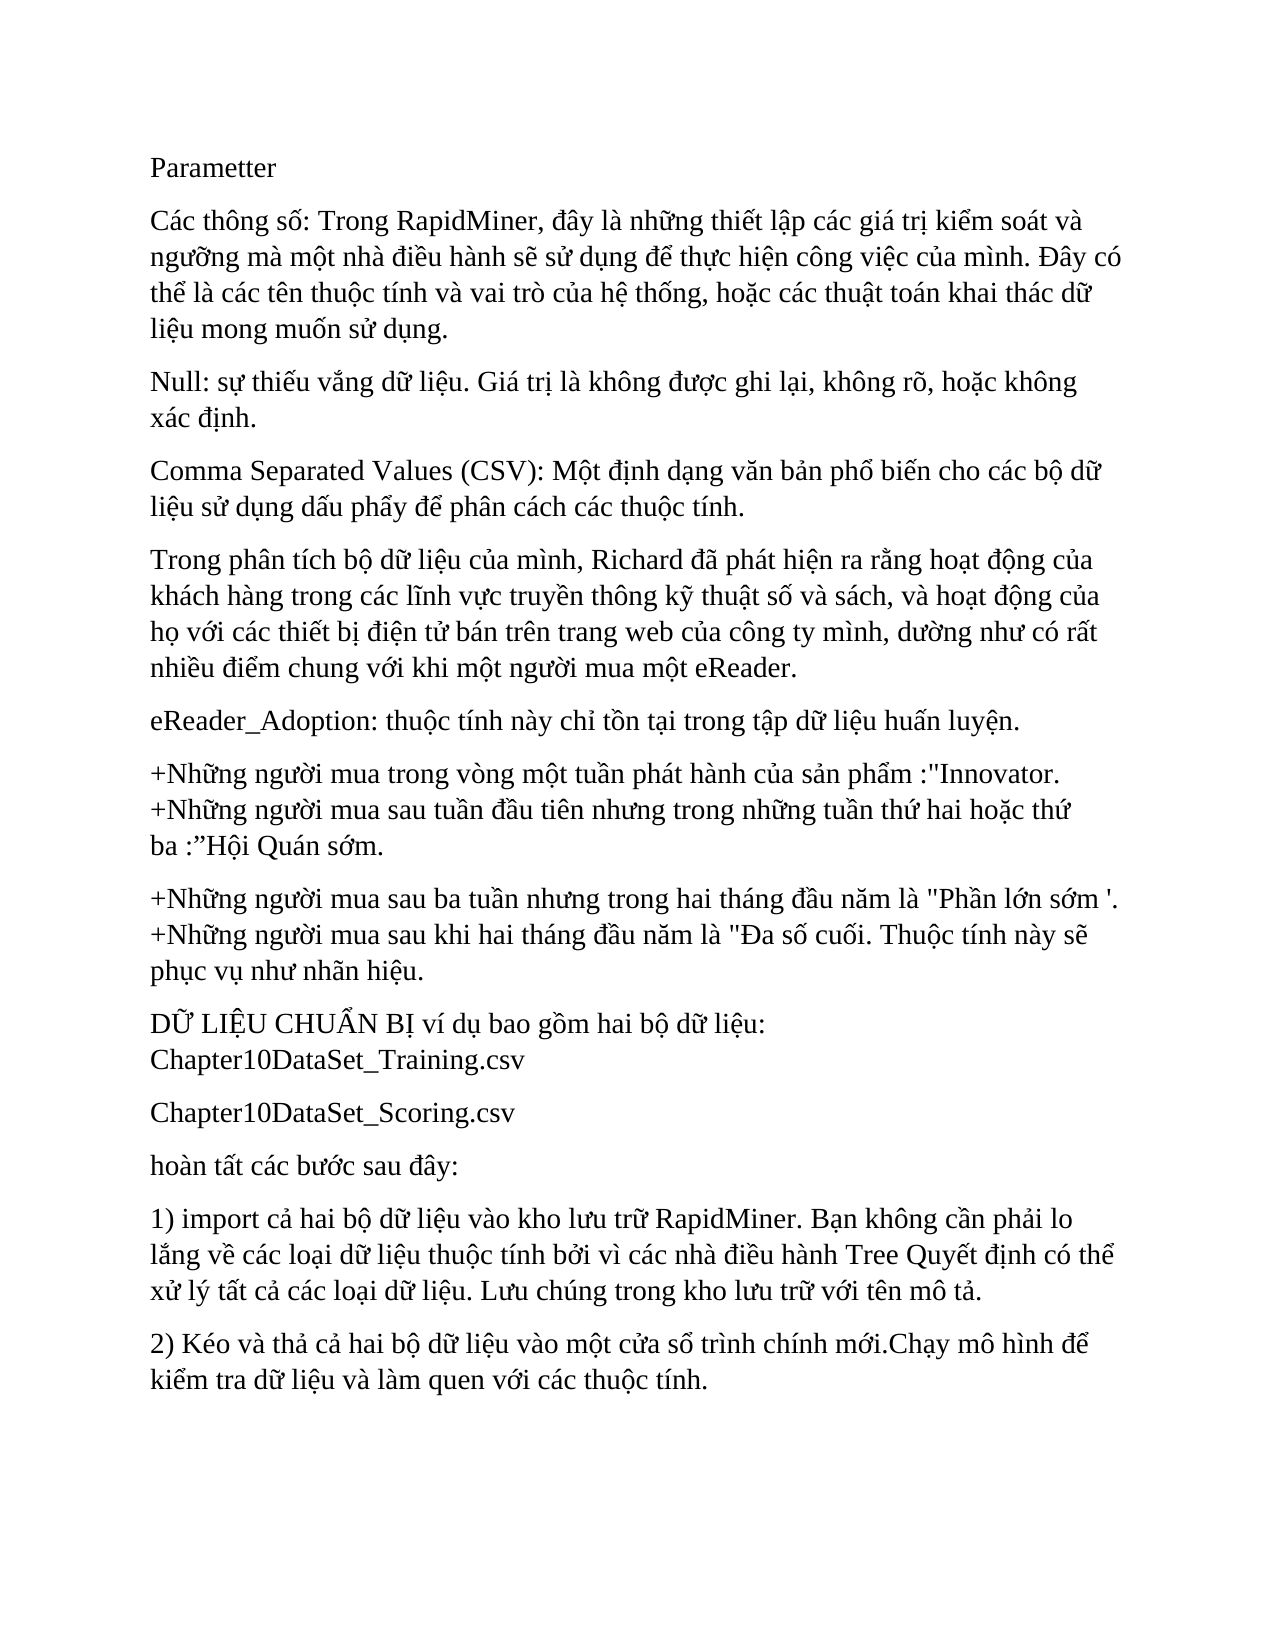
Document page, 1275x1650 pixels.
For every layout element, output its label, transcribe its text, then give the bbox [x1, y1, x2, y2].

text Các thông số: Trong RapidMiner, đây là những thiết lập các giá trị kiểm soát và ngưỡng mà một nhà điều hành sẽ sử dụng để thực hiện công việc của mình. Đây có thể là các tên thuộc tính và vai trò của hệ thống, hoặc các thuật toán khai thác dữ liệu mong muốn sử dụng. [150, 203, 1125, 345]
text DỮ LIỆU CHUẨN BỊ ví dụ bao gồm hai bộ dữ liệu: Chapter10DataSet_Training.csv [150, 1006, 1125, 1076]
text Trong phân tích bộ dữ liệu của mình, Richard đã phát hiện ra rằng hoạt động của khách hàng trong các lĩnh vực truyền thông kỹ thuật số và sách, và hoạt động của họ với các thiết bị điện tử bán trên trang web của công ty mình, dường như có rất nhiều điểm chung với khi một người mua một eReader. [150, 542, 1125, 684]
text Comma Separated Values ​​(CSV): Một định dạng văn bản phổ biến cho các bộ dữ liệu sử dụng dấu phẩy để phân cách các thuộc tính. [150, 453, 1125, 523]
text +Những người mua trong vòng một tuần phát hành của sản phẩm :"Innovator. +Những người mua sau tuần đầu tiên nhưng trong những tuần thứ hai hoặc thứ ba :”Hội Quán sớm. [150, 756, 1125, 862]
text +Những người mua sau ba tuần nhưng trong hai tháng đầu năm là "Phần lớn sớm '. +Những người mua sau khi hai tháng đầu năm là "Đa số cuối. Thuộc tính này sẽ phục vụ như nhãn hiệu. [150, 881, 1125, 987]
text Null: sự thiếu vắng dữ liệu. Giá trị là không được ghi lại, không rõ, hoặc không xác định. [150, 364, 1125, 434]
text 2) Kéo và thả cả hai bộ dữ liệu vào một cửa sổ trình chính mới.Chạy mô hình để kiểm tra dữ liệu và làm quen với các thuộc tính. [150, 1326, 1125, 1396]
text eReader_Adoption: thuộc tính này chỉ tồn tại trong tập dữ liệu huấn luyện. [150, 703, 1125, 737]
text hoàn tất các bước sau đây: [150, 1148, 1125, 1182]
text Chapter10DataSet_Scoring.csv [150, 1095, 1125, 1129]
text 1) import cả hai bộ dữ liệu vào kho lưu trữ RapidMiner. Bạn không cần phải lo lắng về các loại dữ liệu thuộc tính bởi vì các nhà điều hành Tree Quyết định có thể xử lý tất cả các loại dữ liệu. Lưu chúng trong kho lưu trữ với tên mô tả. [150, 1201, 1125, 1307]
text Parametter [150, 150, 1125, 183]
